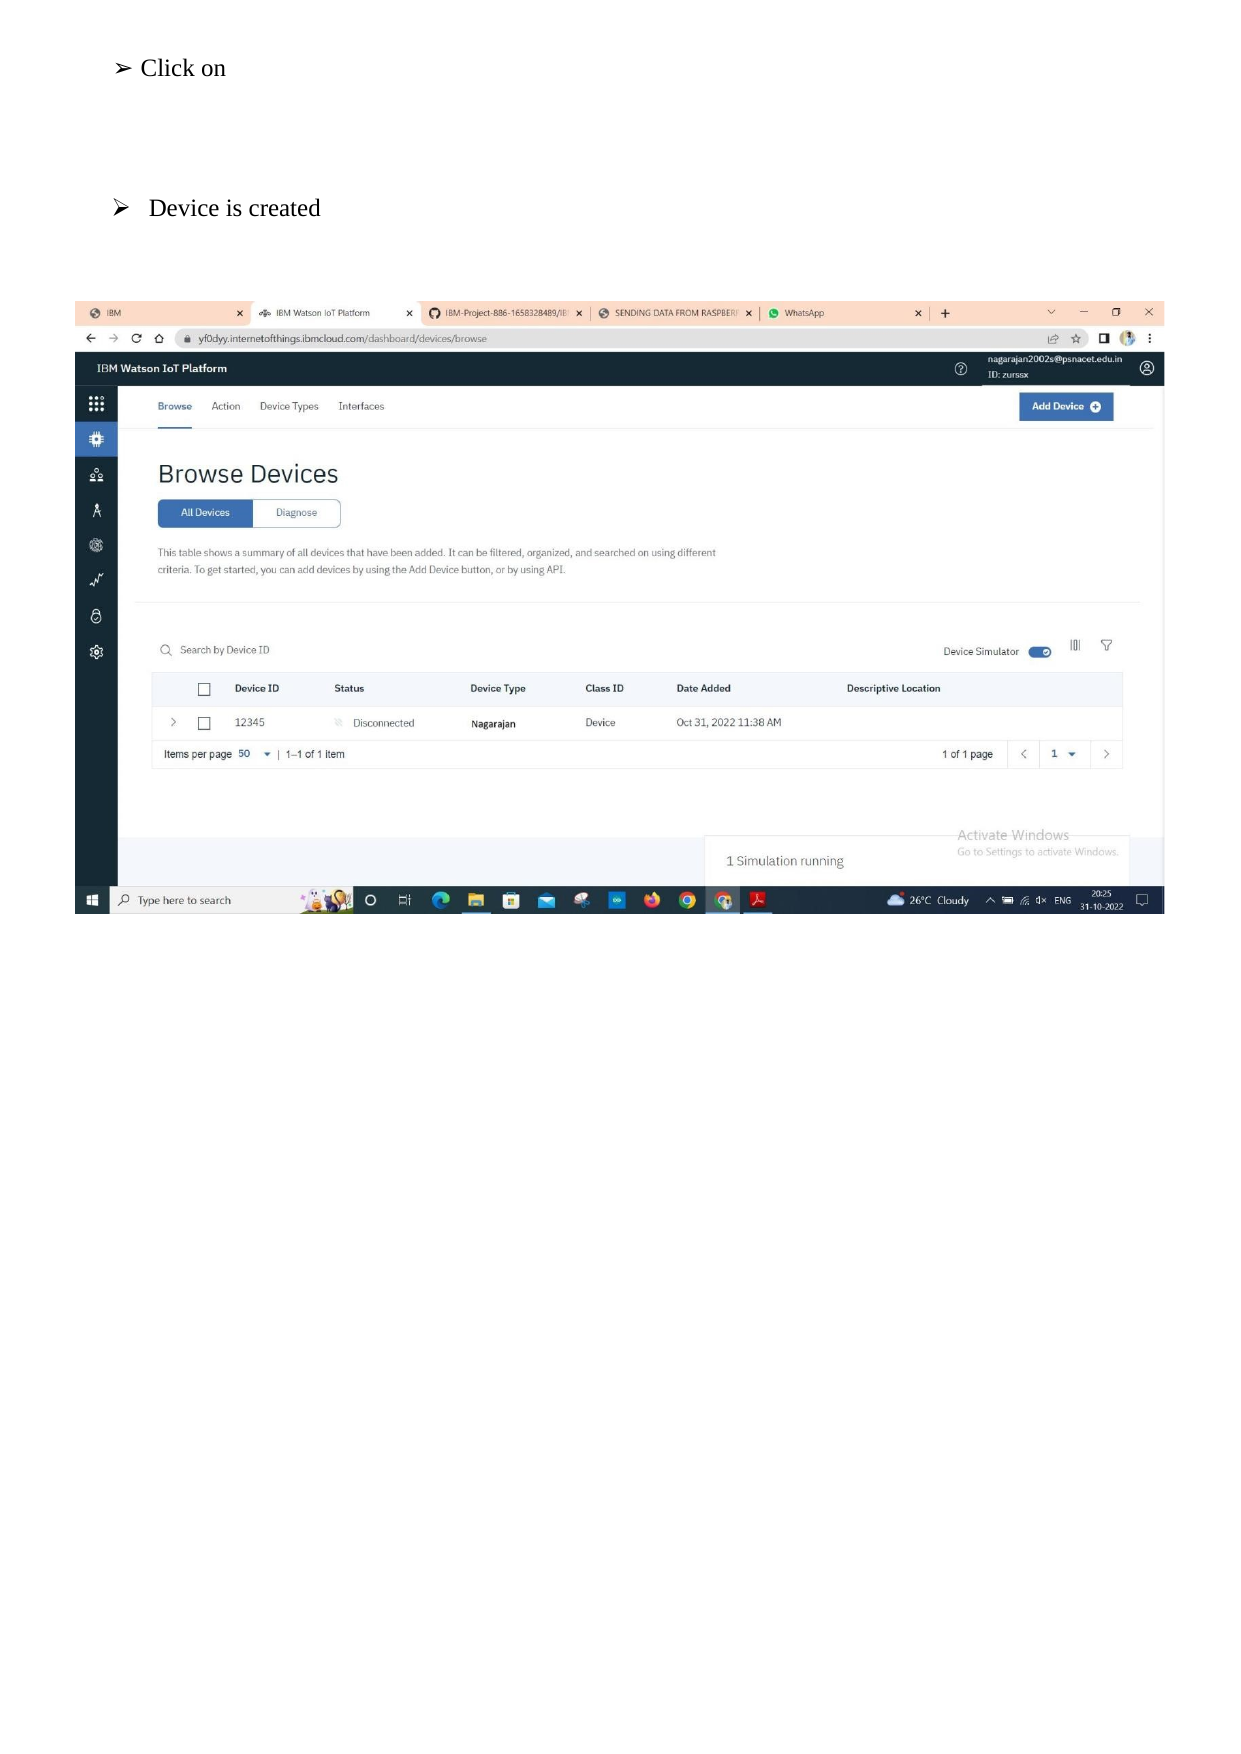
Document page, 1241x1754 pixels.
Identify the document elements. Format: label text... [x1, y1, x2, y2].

picture [75, 301, 1165, 914]
list Device is created [111, 193, 1162, 222]
